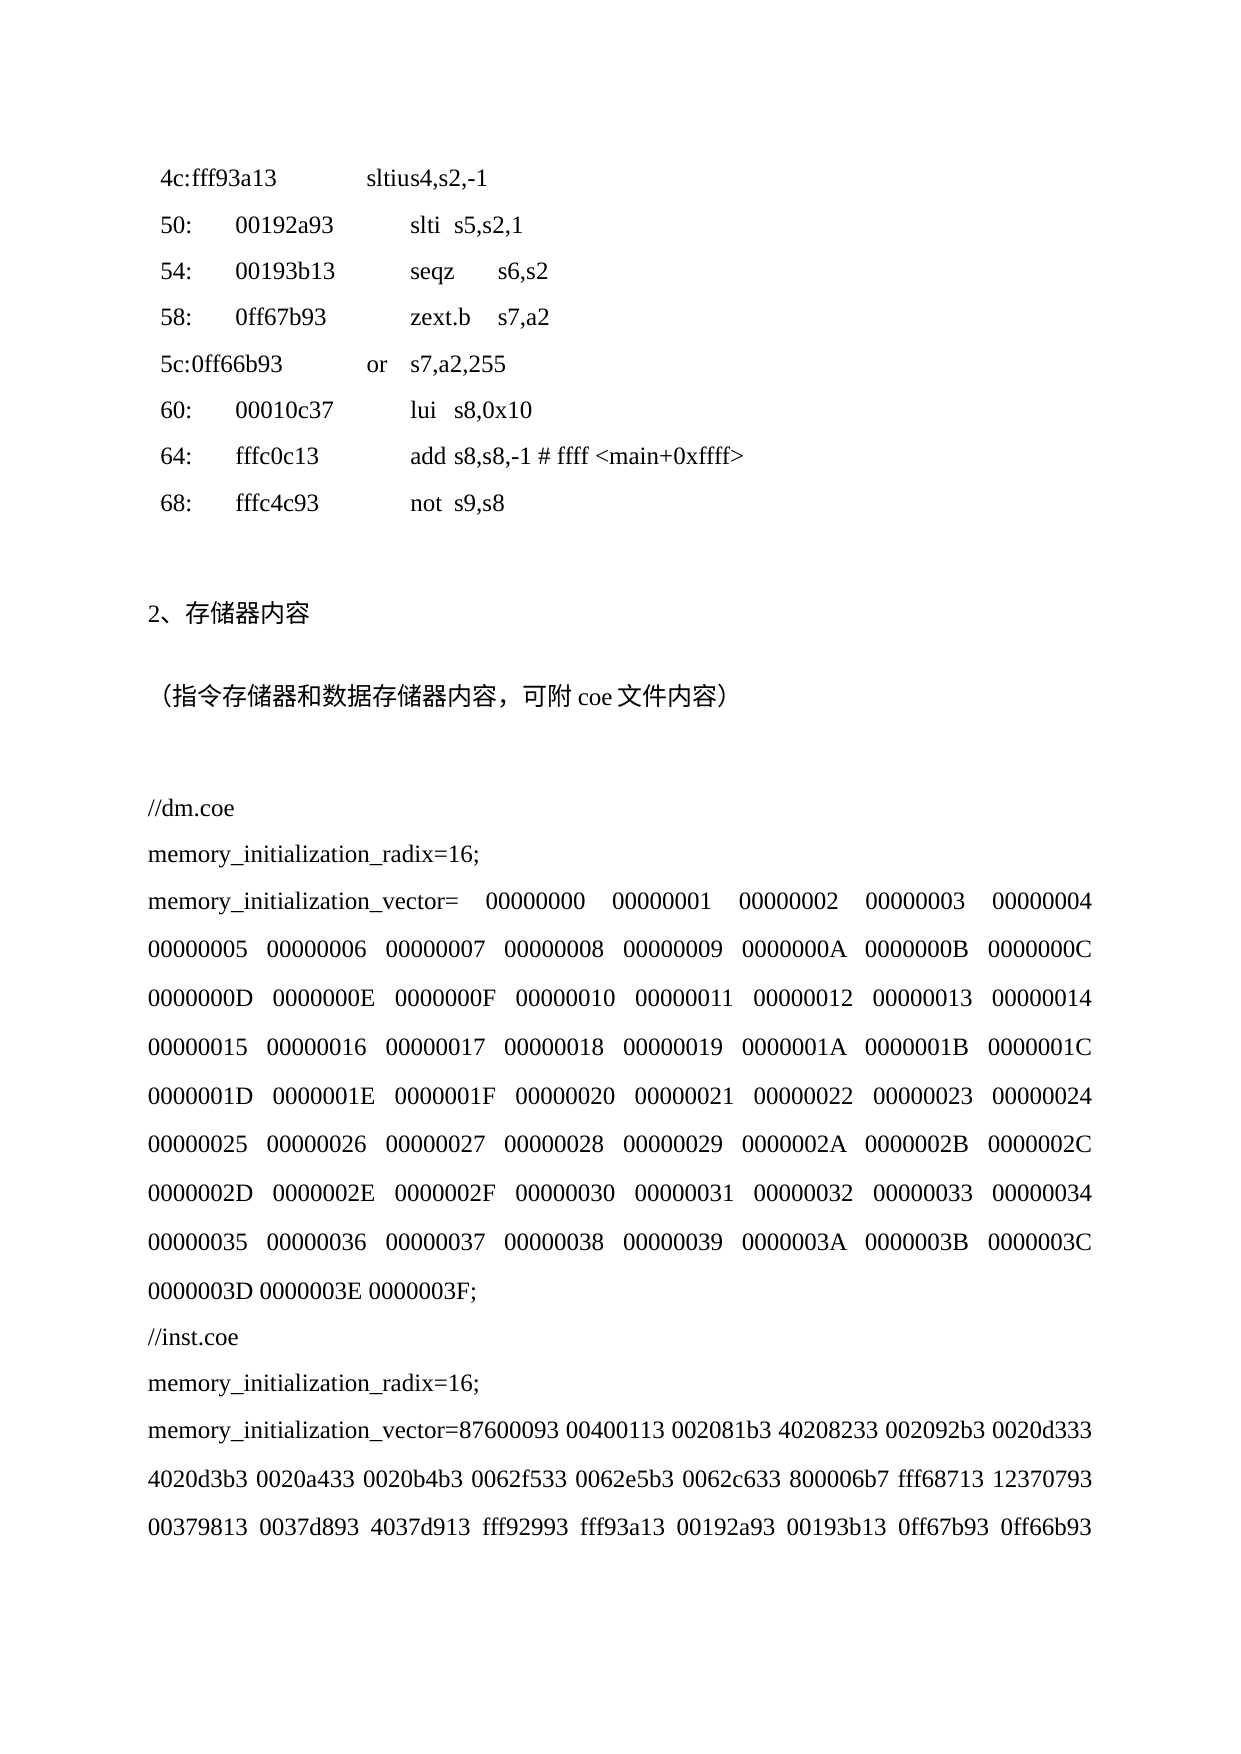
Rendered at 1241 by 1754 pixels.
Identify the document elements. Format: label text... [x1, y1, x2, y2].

text （指令存储器和数据存储器内容，可附coe文件内容） [148, 662, 1092, 727]
text 4c: fff93a13 sltiu s4,s2,-1 [148, 162, 1092, 194]
text 54: 00193b13 seqz s6,s2 [148, 255, 1092, 287]
text 64: fffc0c13 add s8,s8,-1 # ffff <main+0xffff> [148, 440, 1092, 473]
text 2、存储器内容 [148, 579, 1092, 644]
text //inst.coe [148, 1321, 1092, 1353]
text memory_initialization_vector= 00000000 00000001 00000002 00000003 00000004 00000005 00000006 00000007 00000008 00000009 0000000A 0000000B 0000000C 0000000D 0000000E 0000000F 00000010 00000011 00000012 00000013 00000014 00000015 00000016 00000017 00000018 00000019 0000001A 0000001B 0000001C 0000001D 0000001E 0000001F 00000020 00000021 00000022 00000023 00000024 00000025 00000026 00000027 00000028 00000029 0000002A 0000002B 0000002C 0000002D 0000002E 0000002F 00000030 00000031 00000032 00000033 00000034 00000035 00000036 00000037 00000038 00000039 0000003A 0000003B 0000003C 0000003D 0000003E 0000003F; [148, 884, 1092, 1307]
text 58: 0ff67b93 zext.b s7,a2 [148, 301, 1092, 333]
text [148, 1413, 1092, 1543]
text memory_initialization_radix=16; [148, 838, 1092, 871]
text 60: 00010c37 lui s8,0x10 [148, 394, 1092, 426]
text //dm.coe [148, 792, 1092, 824]
text memory_initialization_radix=16; [148, 1367, 1092, 1400]
text 50: 00192a93 slti s5,s2,1 [148, 208, 1092, 241]
text 5c: 0ff66b93 or s7,a2,255 [148, 347, 1092, 380]
text 68: fffc4c93 not s9,s8 [148, 486, 1092, 519]
